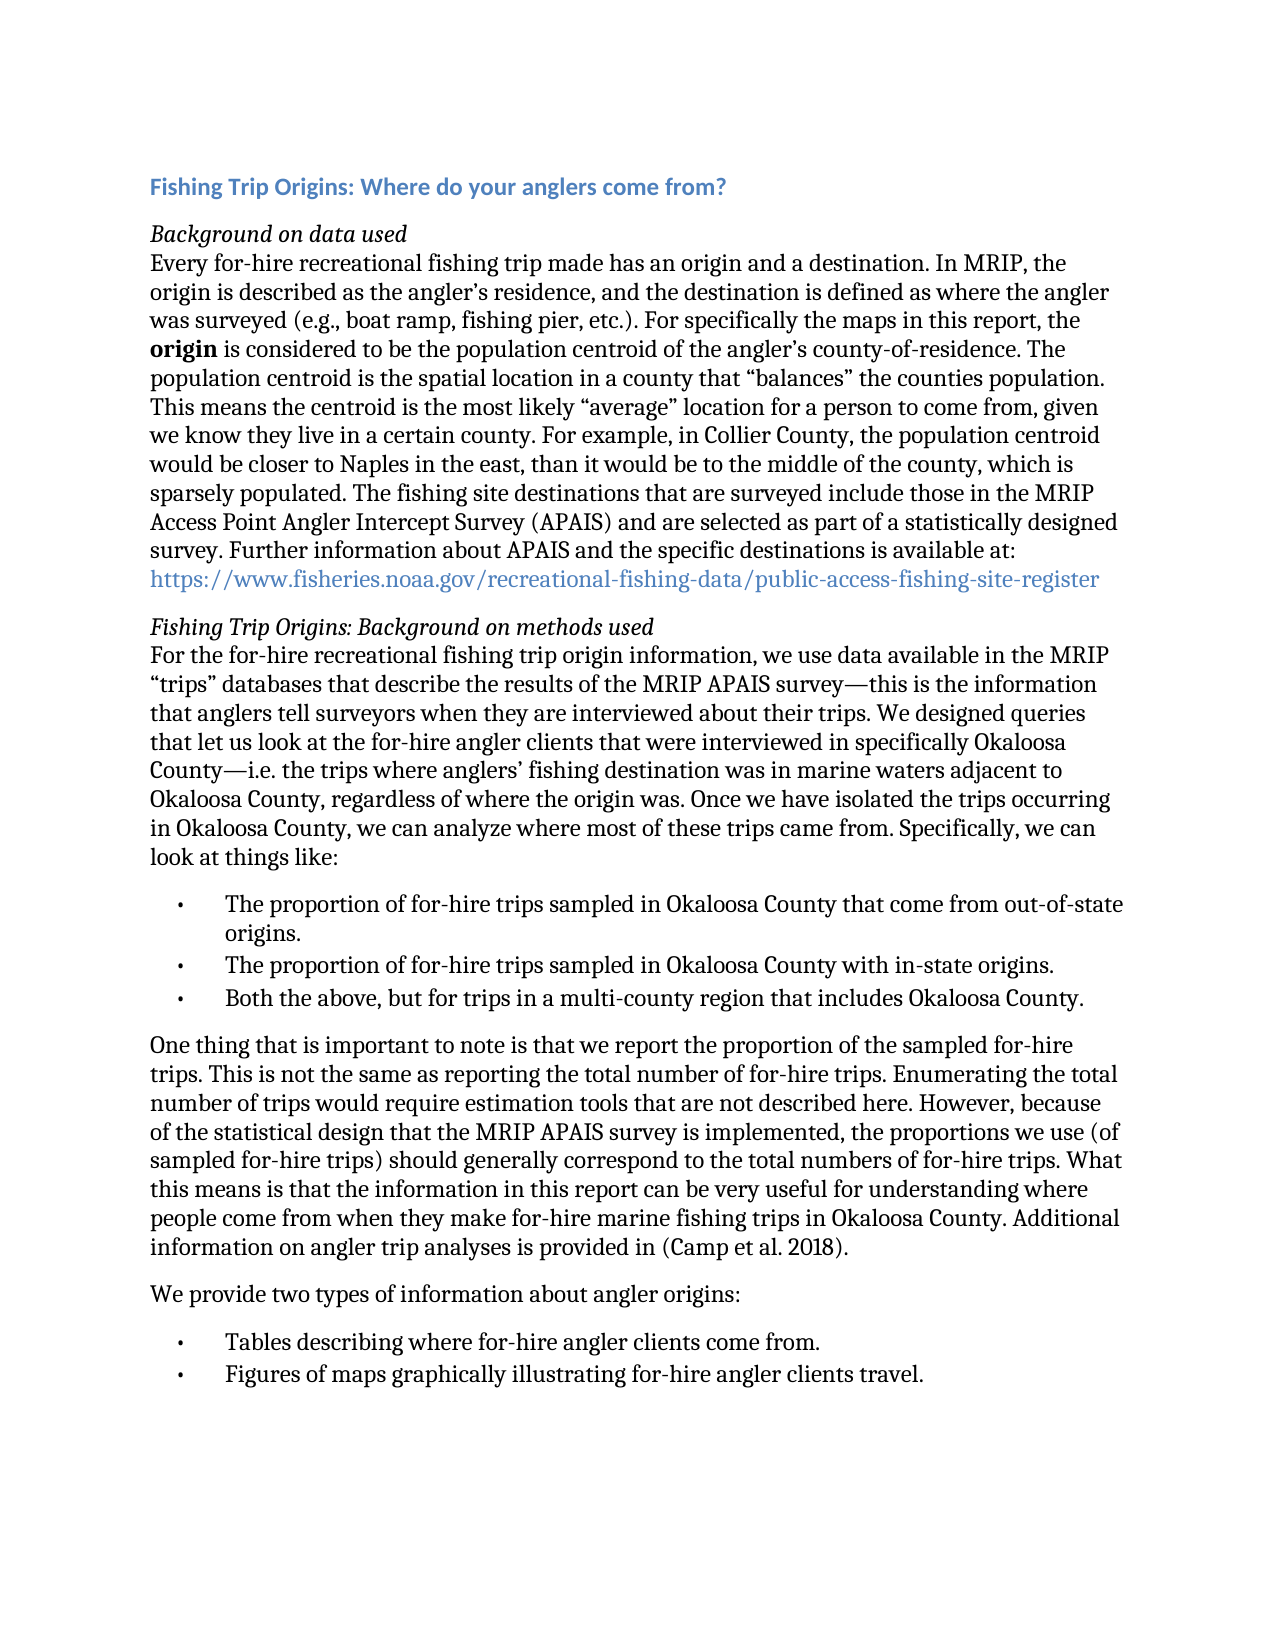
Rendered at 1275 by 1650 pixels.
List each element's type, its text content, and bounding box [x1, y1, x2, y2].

list The proportion of for-hire trips sampled in Okaloosa County that come from out-of-state origins. [175, 890, 1125, 948]
subtitle Fishing Trip Origins: Where do your anglers come from? [150, 171, 1125, 201]
text Fishing Trip Origins: Background on methods used For the for-hire recreational fishing trip origin information, we use data available in the MRIP “trips” databases that describe the results of the MRIP APAIS survey—this is the information that anglers tell surveyors when they are interviewed about their trips. We designed queries that let us look at the for-hire angler clients that were interviewed in specifically Okaloosa County—i.e. the trips where anglers’ fishing destination was in marine waters adjacent to Okaloosa County, regardless of where the origin was. Once we have isolated the trips occurring in Okaloosa County, we can analyze where most of these trips came from. Specifically, we can look at things like: [150, 613, 1125, 871]
text Background on data used Every for-hire recreational fishing trip made has an origin and a destination. In MRIP, the origin is described as the angler’s residence, and the destination is defined as where the angler was surveyed (e.g., boat ramp, fishing pier, etc.). For specifically the maps in this report, the origin is considered to be the population centroid of the angler’s county-of-residence. The population centroid is the spatial location in a county that “balances” the counties population. This means the centroid is the most likely “average” location for a person to come from, given we know they live in a certain county. For example, in Collier County, the population centroid would be closer to Naples in the east, than it would be to the middle of the county, which is sparsely populated. The fishing site destinations that are surveyed include those in the MRIP Access Point Angler Intercept Survey (APAIS) and are selected as part of a statistically designed survey. Further information about APAIS and the specific destinations is available at: https://www.fisheries.noaa.gov/recreational-fishing-data/public-access-fishing-site-register [150, 220, 1125, 594]
list Tables describing where for-hire angler clients come from. [175, 1328, 1125, 1356]
text One thing that is important to note is that we report the proportion of the sampled for-hire trips. This is not the same as reporting the total number of for-hire trips. Enumerating the total number of trips would require estimation tools that are not described here. However, because of the statistical design that the MRIP APAIS survey is implemented, the proportions we use (of sampled for-hire trips) should generally correspond to the total numbers of for-hire trips. What this means is that the information in this report can be very useful for understanding where people come from when they make for-hire marine fishing trips in Okaloosa County. Additional information on angler trip analyses is provided in (Camp et al. 2018). [150, 1031, 1125, 1261]
list The proportion of for-hire trips sampled in Okaloosa County with in-state origins. [175, 951, 1125, 980]
text We provide two types of information about angler origins: [150, 1280, 1125, 1309]
list Figures of maps graphically illustrating for-hire angler clients travel. [175, 1360, 1125, 1389]
list Both the above, but for trips in a multi-county region that includes Okaloosa County. [175, 984, 1125, 1013]
